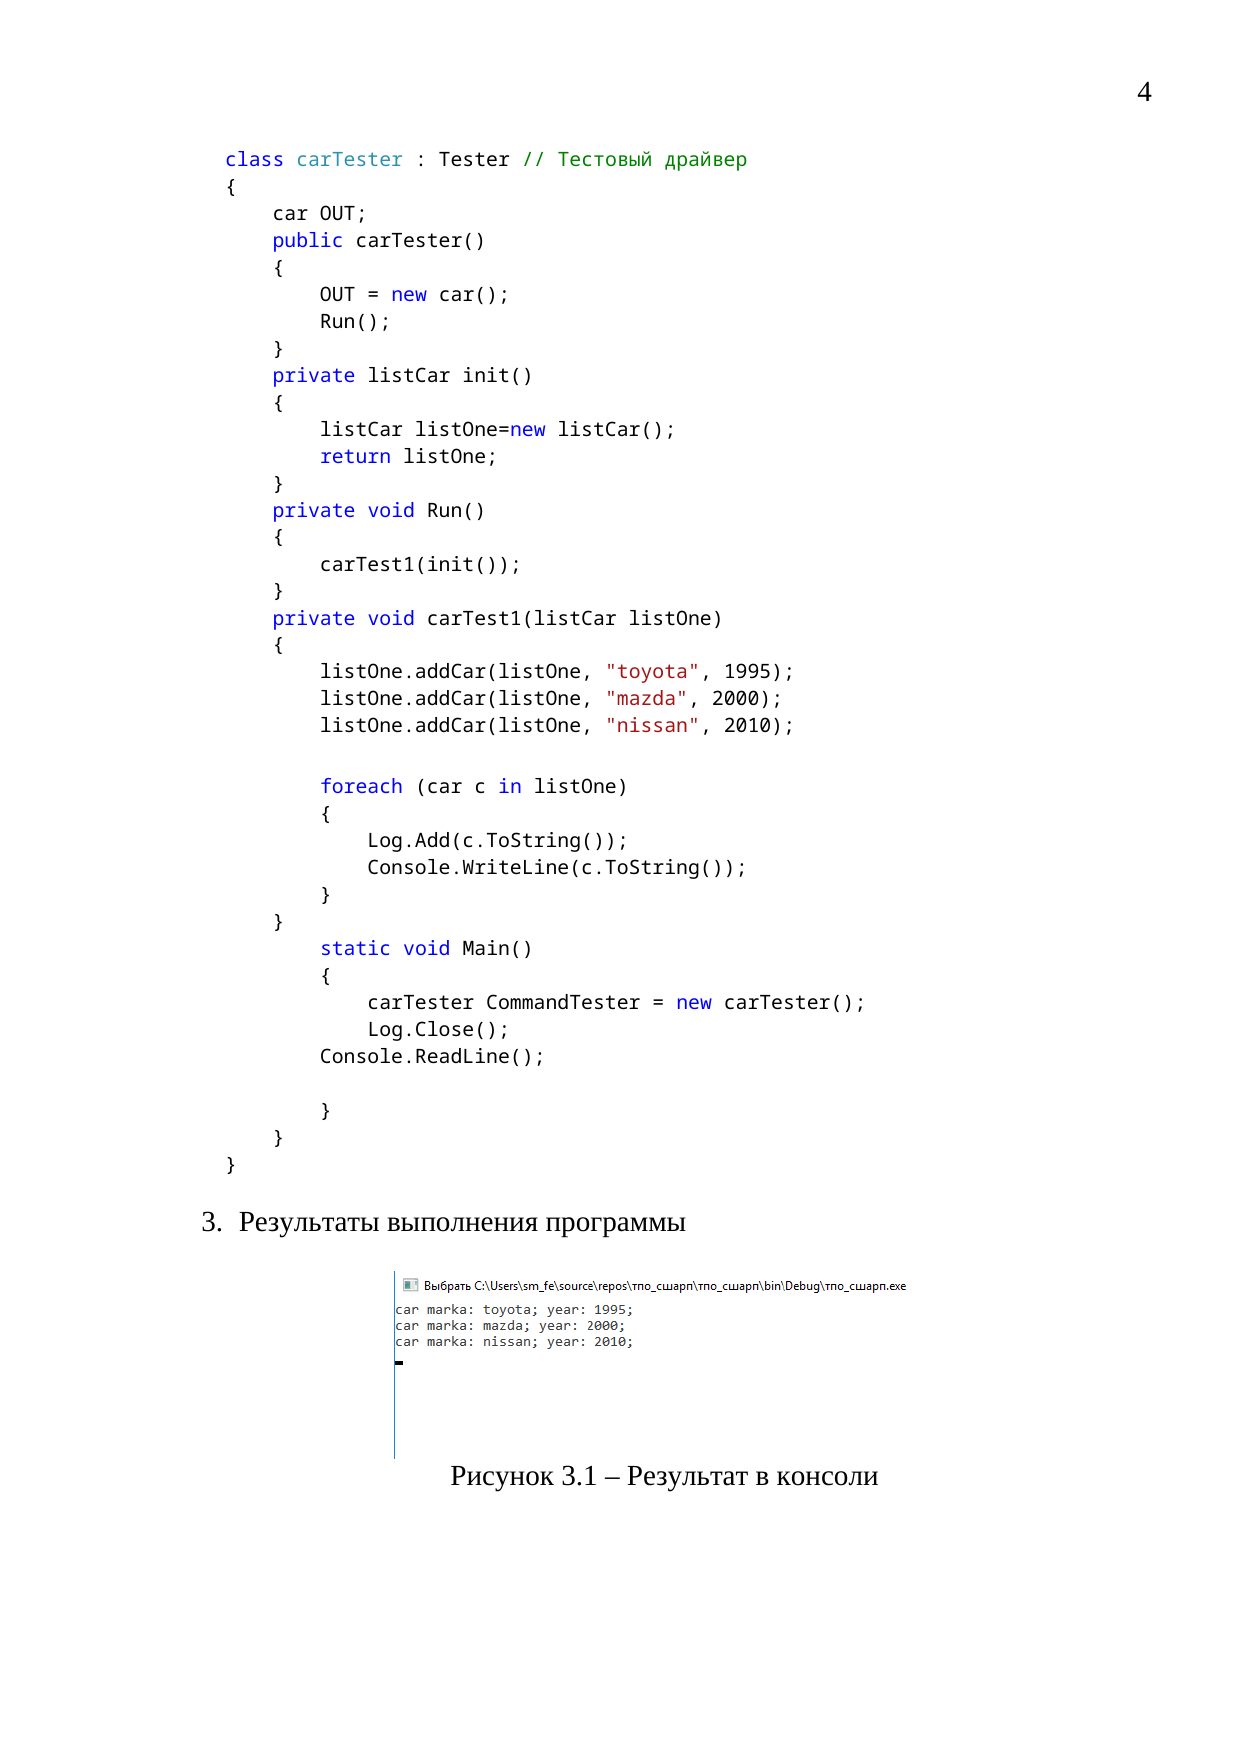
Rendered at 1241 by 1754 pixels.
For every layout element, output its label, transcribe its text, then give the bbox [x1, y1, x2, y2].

text } [177, 1150, 1152, 1177]
text { [177, 631, 1152, 658]
text } [177, 1096, 1152, 1123]
text listOne.addCar(listOne, "toyota", 1995); [177, 658, 1152, 685]
text listOne.addCar(listOne, "mazda", 2000); [177, 685, 1152, 712]
text listCar listOne=new listCar(); [177, 415, 1152, 442]
text } [177, 334, 1152, 361]
text class carTester : Tester // Тестовый драйвер [177, 145, 1152, 172]
text Log.Add(c.ToString()); [177, 826, 1152, 853]
text } [177, 907, 1152, 934]
text { [177, 799, 1152, 826]
text } [177, 469, 1152, 496]
text carTest1(init()); [177, 550, 1152, 577]
text Рисунок 3.1 ‒ Результат в консоли [177, 1458, 1152, 1492]
text } [177, 880, 1152, 907]
text private void carTest1(listCar listOne) [177, 604, 1152, 631]
picture [394, 1271, 935, 1459]
text { [177, 172, 1152, 199]
text private void Run() [177, 496, 1152, 523]
text } [177, 577, 1152, 604]
text public carTester() [177, 226, 1152, 253]
text { [177, 388, 1152, 415]
text { [177, 253, 1152, 280]
text Console.ReadLine(); [177, 1042, 1152, 1069]
text Log.Close(); [177, 1015, 1152, 1042]
text Console.WriteLine(c.ToString()); [177, 853, 1152, 880]
text foreach (car c in listOne) [177, 772, 1152, 799]
list Результаты выполнения программы [201, 1204, 1152, 1237]
text car OUT; [177, 199, 1152, 226]
text carTester CommandTester = new carTester(); [177, 988, 1152, 1015]
text { [177, 523, 1152, 550]
text private listCar init() [177, 361, 1152, 388]
text listOne.addCar(listOne, "nissan", 2010); [177, 712, 1152, 739]
text { [177, 961, 1152, 988]
text Run(); [177, 307, 1152, 334]
text return listOne; [177, 442, 1152, 469]
text OUT = new car(); [177, 280, 1152, 307]
text static void Main() [177, 934, 1152, 961]
text } [177, 1123, 1152, 1150]
